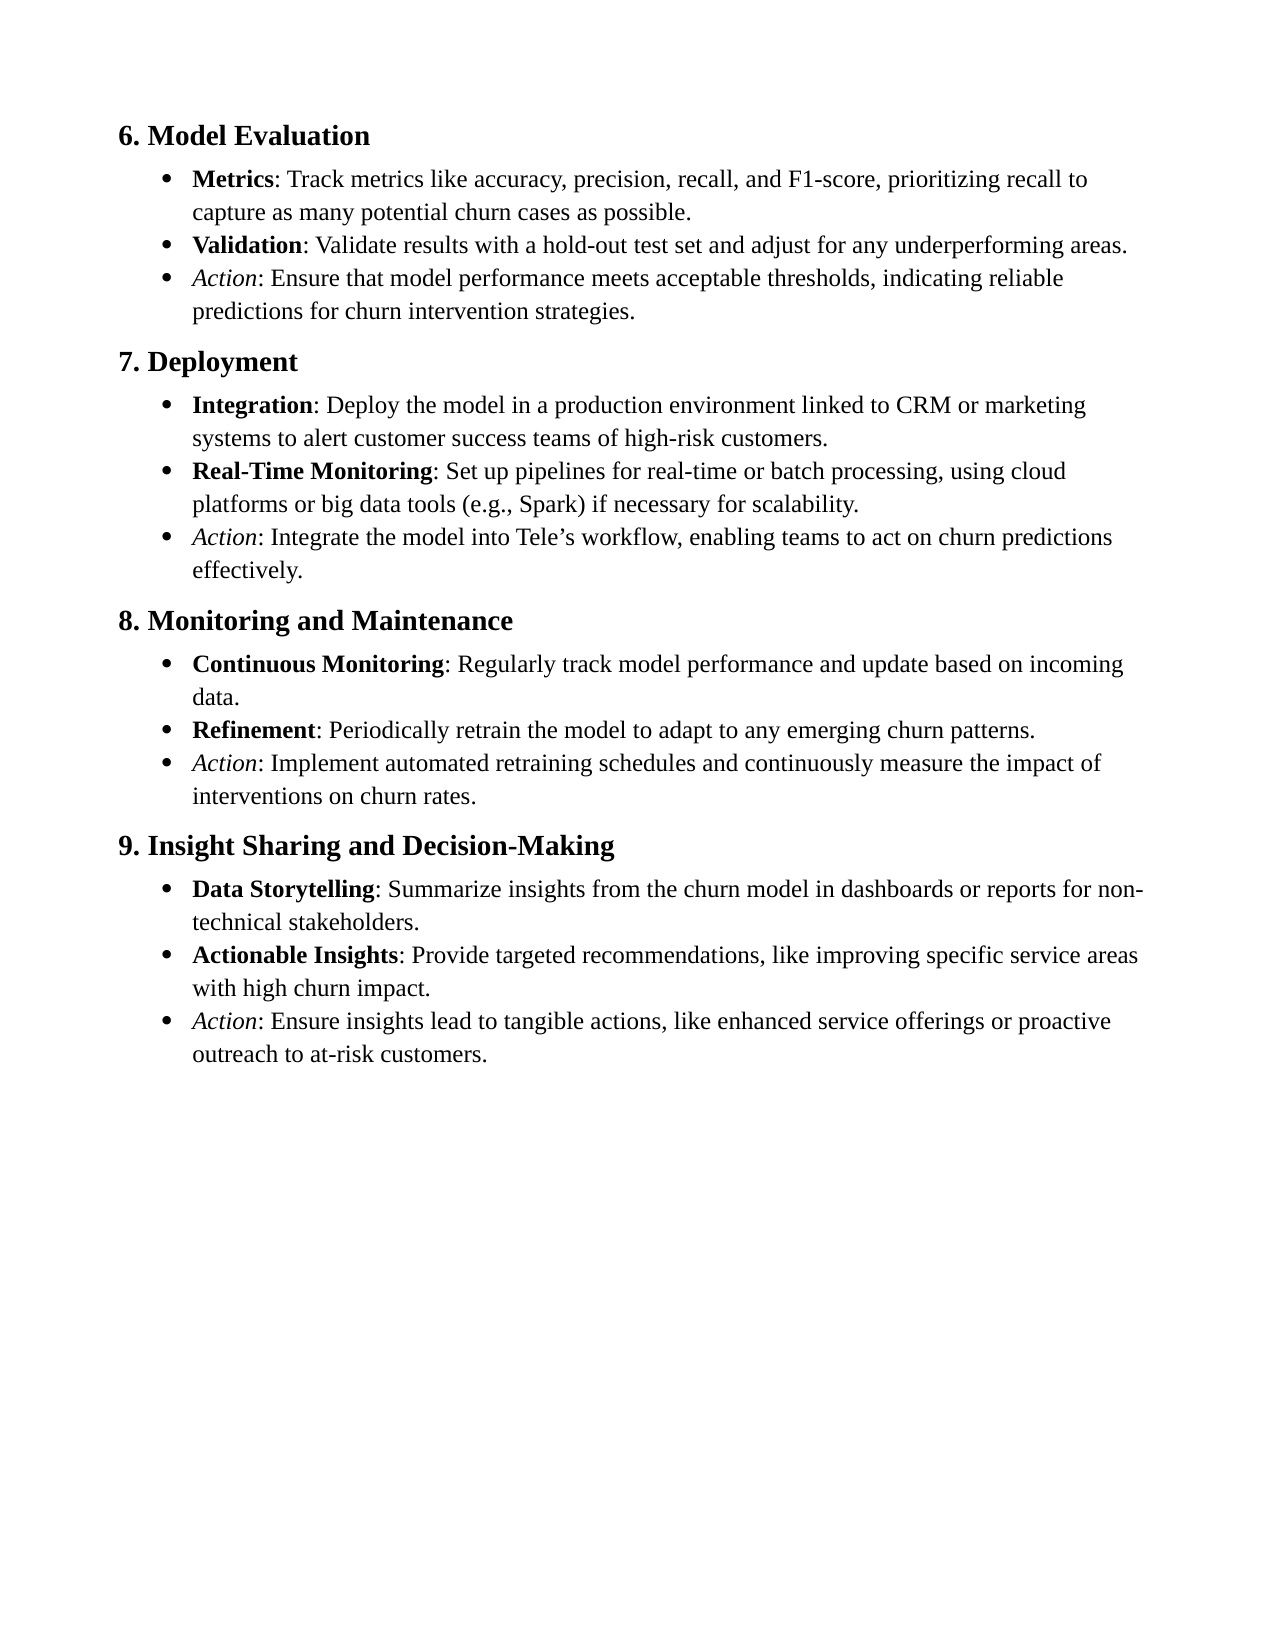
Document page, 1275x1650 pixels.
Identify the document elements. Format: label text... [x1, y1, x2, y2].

list Real-Time Monitoring: Set up pipelines for real-time or batch processing, using cloud platforms or big data tools (e.g., Spark) if necessary for scalability. [162, 456, 1157, 518]
list Metrics: Track metrics like accuracy, precision, recall, and F1-score, prioritizing recall to capture as many potential churn cases as possible. [162, 164, 1157, 226]
list Action: Ensure insights lead to tangible actions, like enhanced service offerings or proactive outreach to at-risk customers. [162, 1006, 1157, 1068]
list Action: Integrate the model into Tele’s workflow, enabling teams to act on churn predictions effectively. [162, 522, 1157, 584]
list Integration: Deploy the model in a production environment linked to CRM or marketing systems to alert customer success teams of high-risk customers. [162, 390, 1157, 452]
list Refinement: Periodically retrain the model to adapt to any emerging churn patterns. [162, 715, 1157, 743]
subtitle 8. Monitoring and Maintenance [118, 603, 1157, 636]
subtitle 6. Model Evaluation [118, 118, 1157, 152]
subtitle 7. Deployment [118, 344, 1157, 377]
list Actionable Insights: Provide targeted recommendations, like improving specific service areas with high churn impact. [162, 940, 1157, 1002]
list Validation: Validate results with a hold-out test set and adjust for any underperforming areas. [162, 230, 1157, 259]
list Action: Ensure that model performance meets acceptable thresholds, indicating reliable predictions for churn intervention strategies. [162, 263, 1157, 325]
list Data Storytelling: Summarize insights from the churn model in dashboards or reports for non-technical stakeholders. [162, 874, 1157, 936]
list Action: Implement automated retraining schedules and continuously measure the impact of interventions on churn rates. [162, 748, 1157, 809]
list Continuous Monitoring: Regularly track model performance and update based on incoming data. [162, 649, 1157, 710]
subtitle 9. Insight Sharing and Decision-Making [118, 828, 1157, 862]
